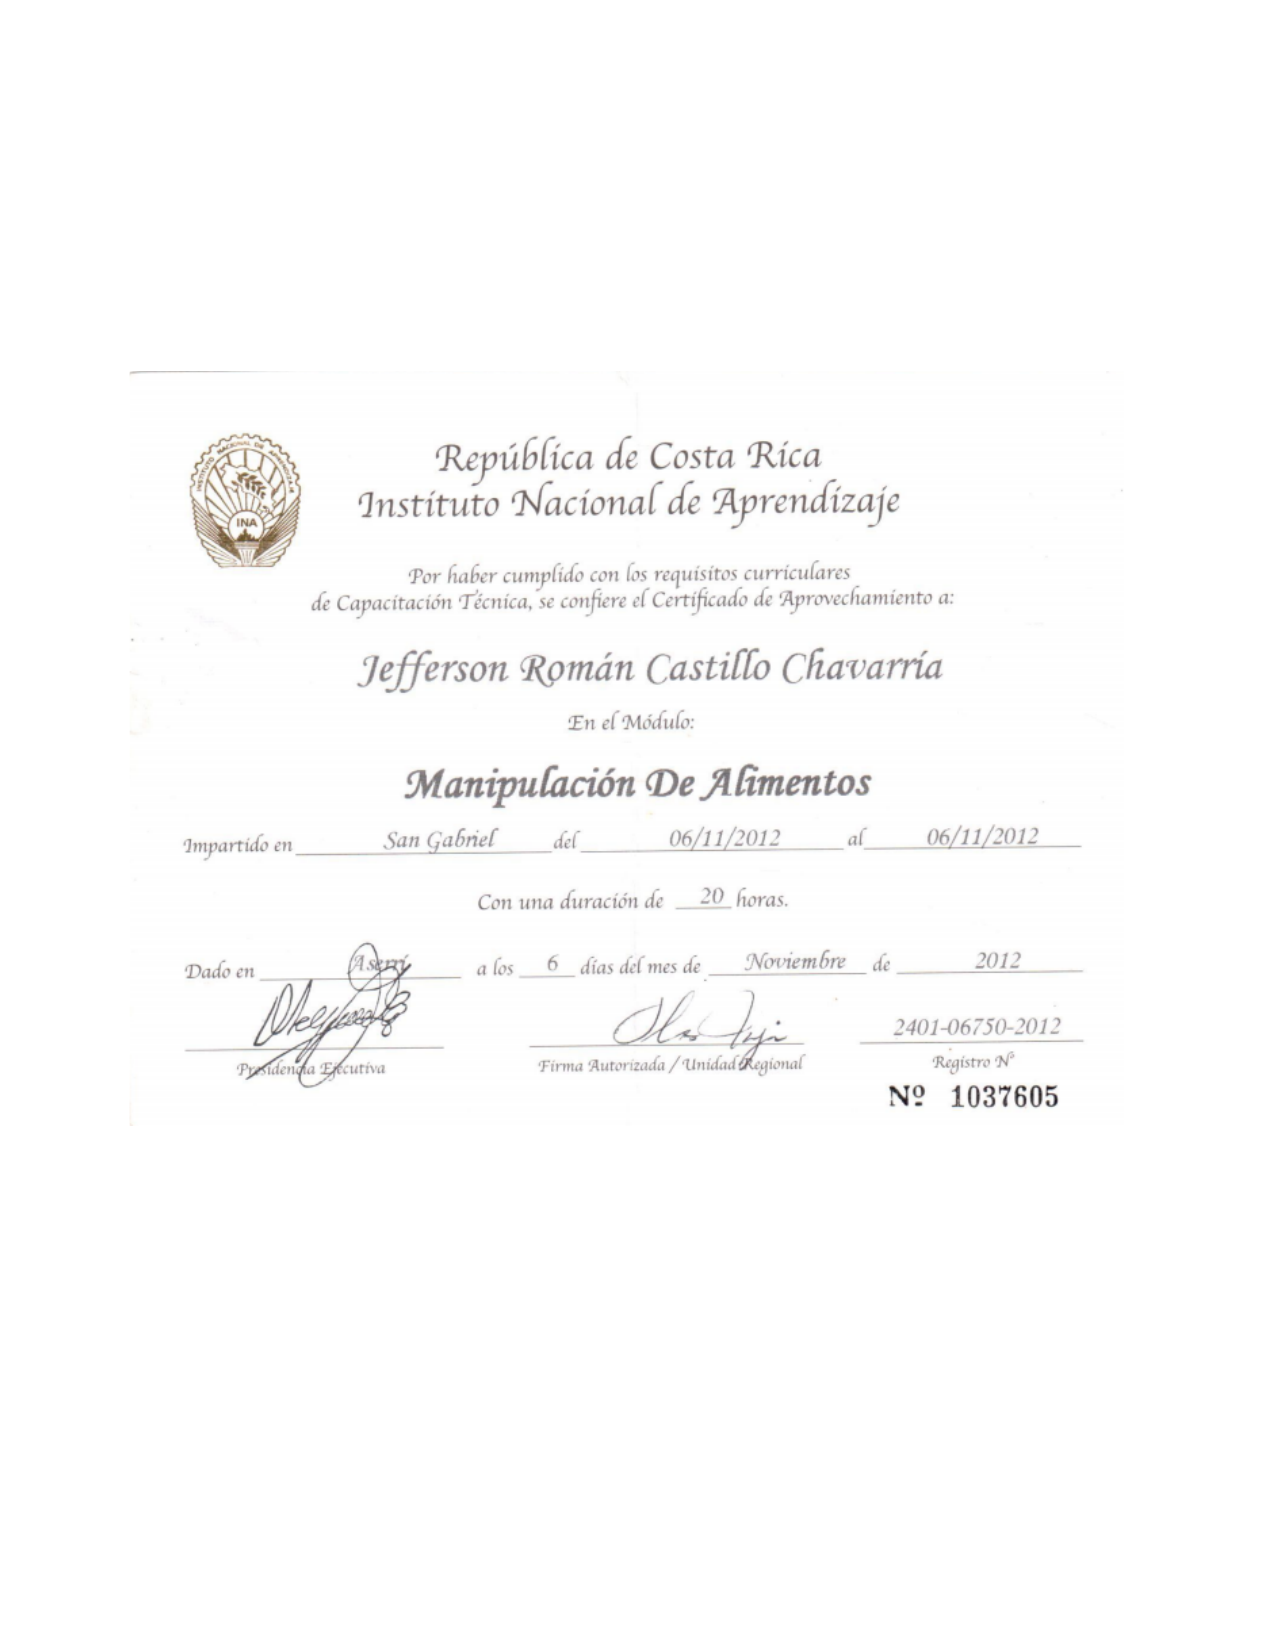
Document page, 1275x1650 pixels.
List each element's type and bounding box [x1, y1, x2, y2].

picture [129, 371, 1124, 1126]
